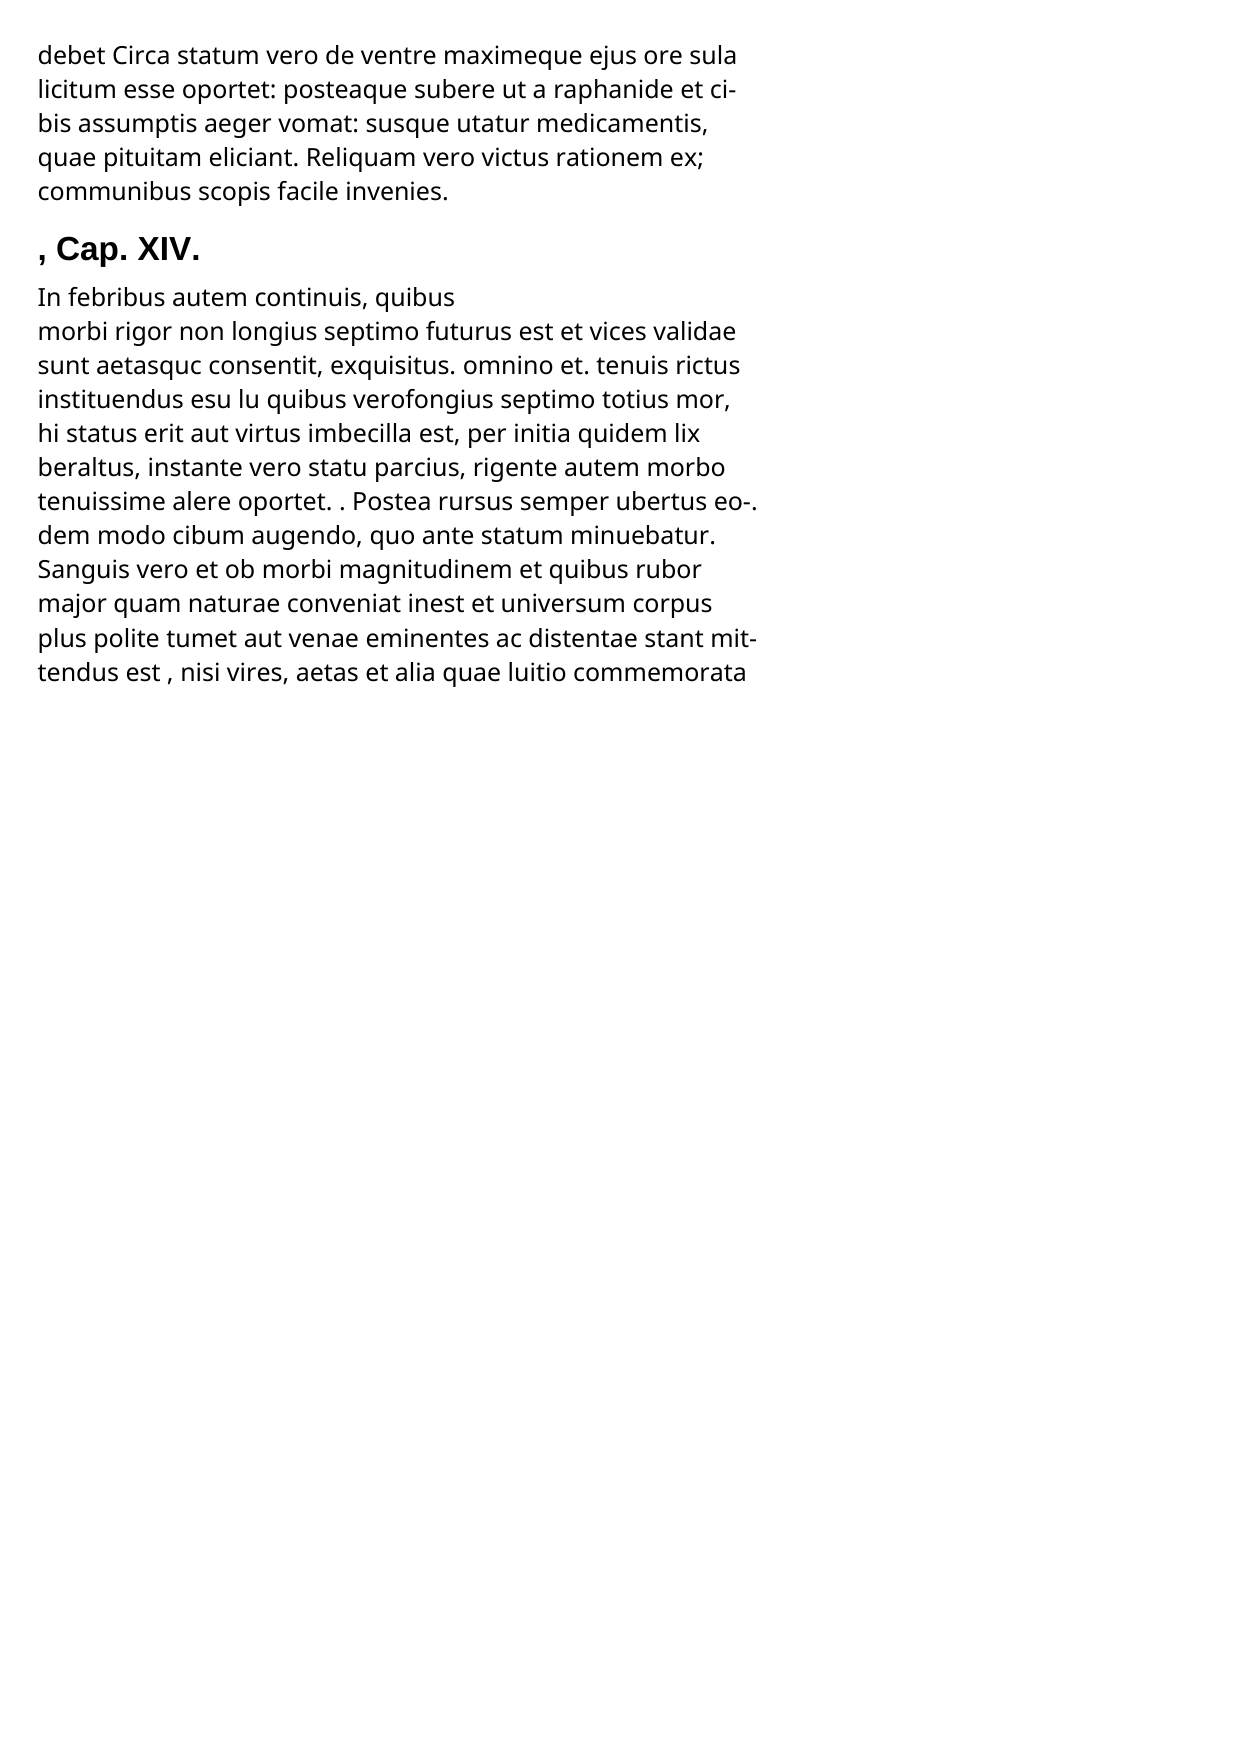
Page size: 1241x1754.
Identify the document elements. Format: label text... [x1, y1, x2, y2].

text In febribus autem continuis, quibus morbi rigor non longius septimo futurus est et vices validae sunt aetasquc consentit, exquisitus. omnino et. tenuis rictus instituendus esu lu quibus verofongius septimo totius mor, hi status erit aut virtus imbecilla est, per initia quidem lix beraltus, instante vero statu parcius, rigente autem morbo tenuissime alere oportet. . Postea rursus semper ubertus eo-. dem modo cibum augendo, quo ante statum minuebatur. Sanguis vero et ob morbi magnitudinem et quibus rubor major quam naturae conveniat inest et universum corpus plus polite tumet aut venae eminentes ac distentae stant mit- tendus est , nisi vires, aetas et alia quae luitio commemorata [37, 279, 1203, 688]
subtitle , Cap. XIV. [37, 229, 1203, 267]
text debet Circa statum vero de ventre maximeque ejus ore sula licitum esse oportet: posteaque subere ut a raphanide et ci- bis assumptis aeger vomat: susque utatur medicamentis, quae pituitam eliciant. Reliquam vero victus rationem ex; communibus scopis facile invenies. [37, 37, 1203, 208]
